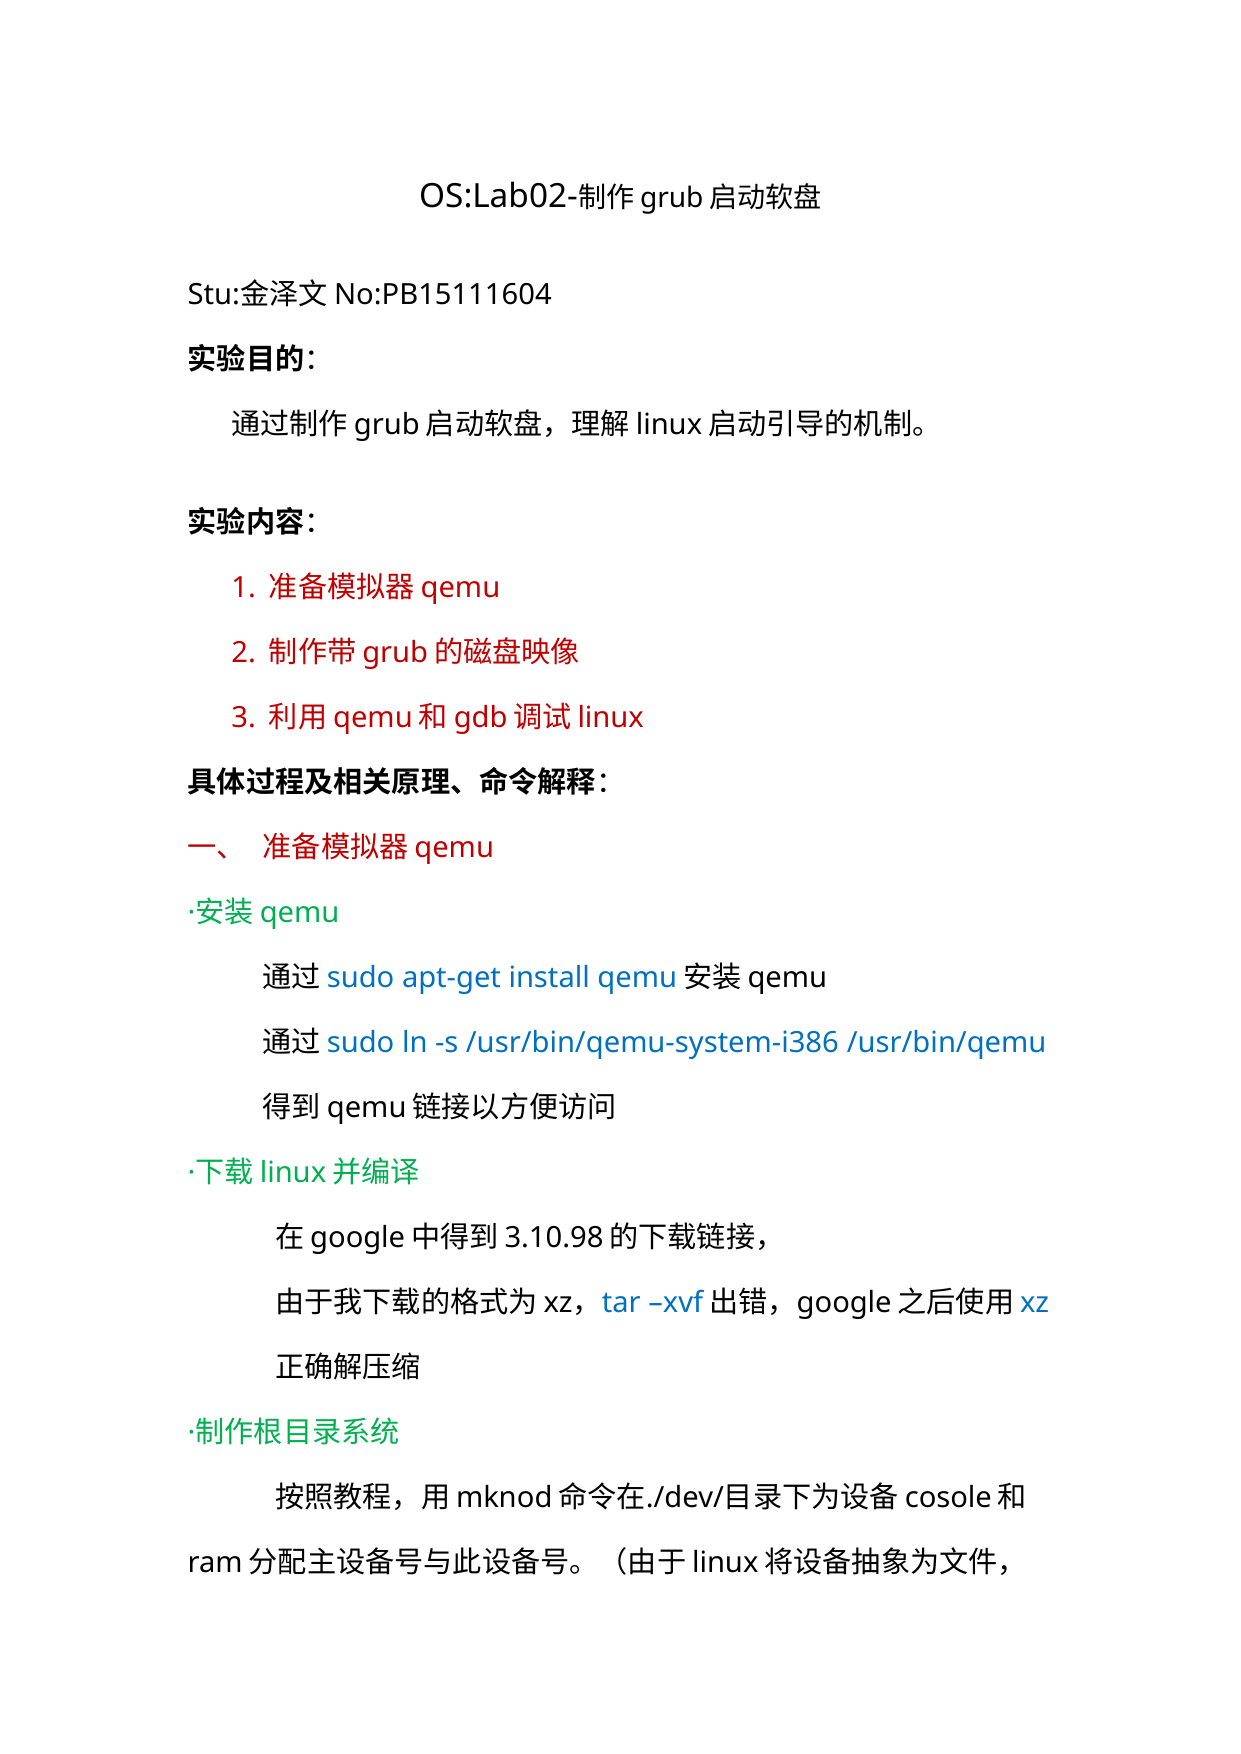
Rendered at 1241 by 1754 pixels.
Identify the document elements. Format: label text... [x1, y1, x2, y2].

text 通过制作grub启动软盘，理解linux启动引导的机制。 [187, 389, 1053, 454]
text ·下载linux并编译 [187, 1137, 1053, 1202]
text 在google中得到3.10.98的下载链接， [187, 1202, 1053, 1267]
text OS:Lab02-制作grub启动软盘 [187, 162, 1053, 227]
text 实验目的： [187, 324, 1053, 389]
text ·安装qemu [187, 877, 1053, 942]
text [187, 1462, 1053, 1592]
list 利用qemu和gdb调试linux [231, 682, 1053, 747]
text 由于我下载的格式为xz，tar –xvf出错，google之后使用xz正确解压缩 [275, 1267, 1053, 1397]
list 制作带grub的磁盘映像 [231, 617, 1053, 682]
list 准备模拟器qemu [231, 552, 1053, 617]
list 通过sudo apt-get install qemu安装qemu [262, 942, 1053, 1007]
text 实验内容： [187, 487, 1053, 552]
list 准备模拟器qemu [187, 812, 1053, 877]
list 通过sudo ln -s /usr/bin/qemu-system-i386 /usr/bin/qemu得到qemu链接以方便访问 [262, 1007, 1053, 1137]
text ·制作根目录系统 [187, 1397, 1053, 1462]
text 具体过程及相关原理、命令解释： [187, 747, 1053, 812]
text Stu:金泽文 No:PB15111604 [187, 259, 1053, 324]
